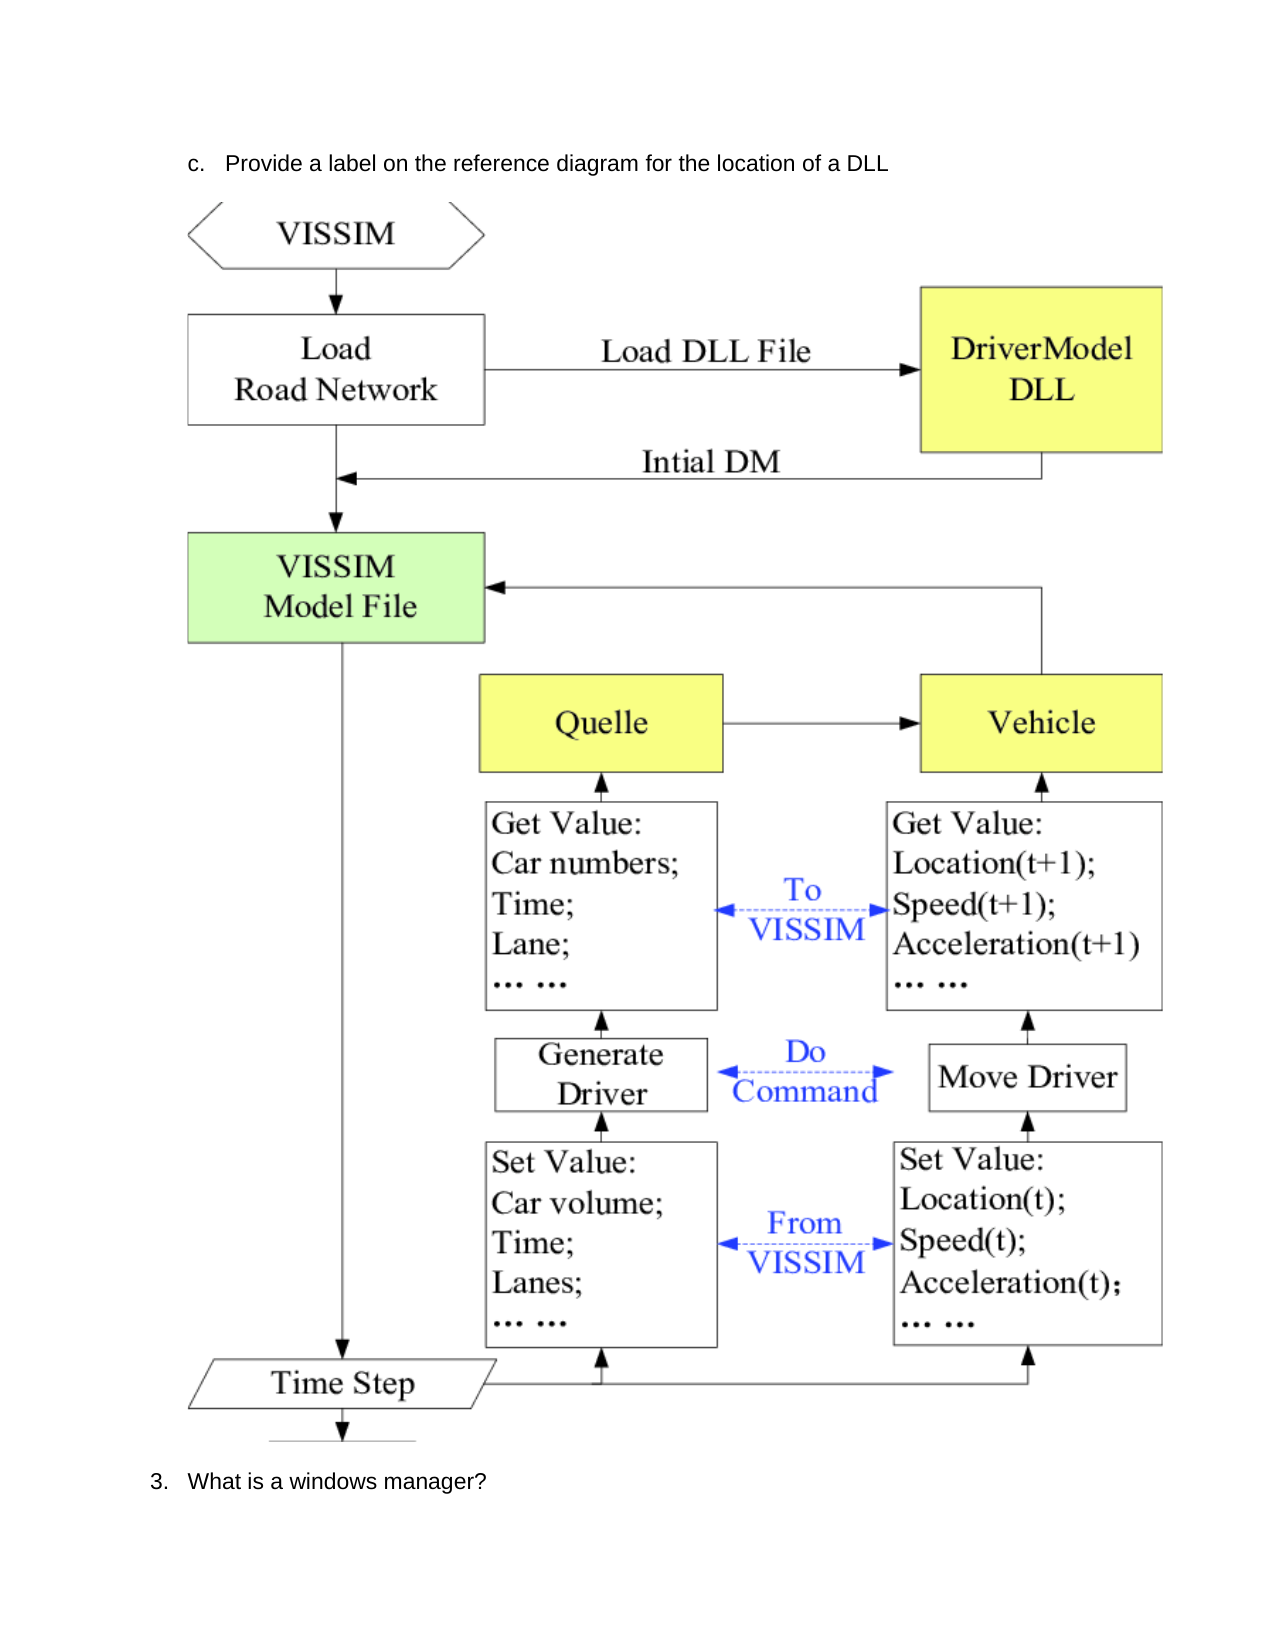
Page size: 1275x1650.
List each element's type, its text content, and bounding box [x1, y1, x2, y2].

list What is a windows manager? [150, 1468, 1125, 1494]
picture [187, 202, 1163, 1442]
list Provide a label on the reference diagram for the location of a DLL [187, 150, 1125, 176]
